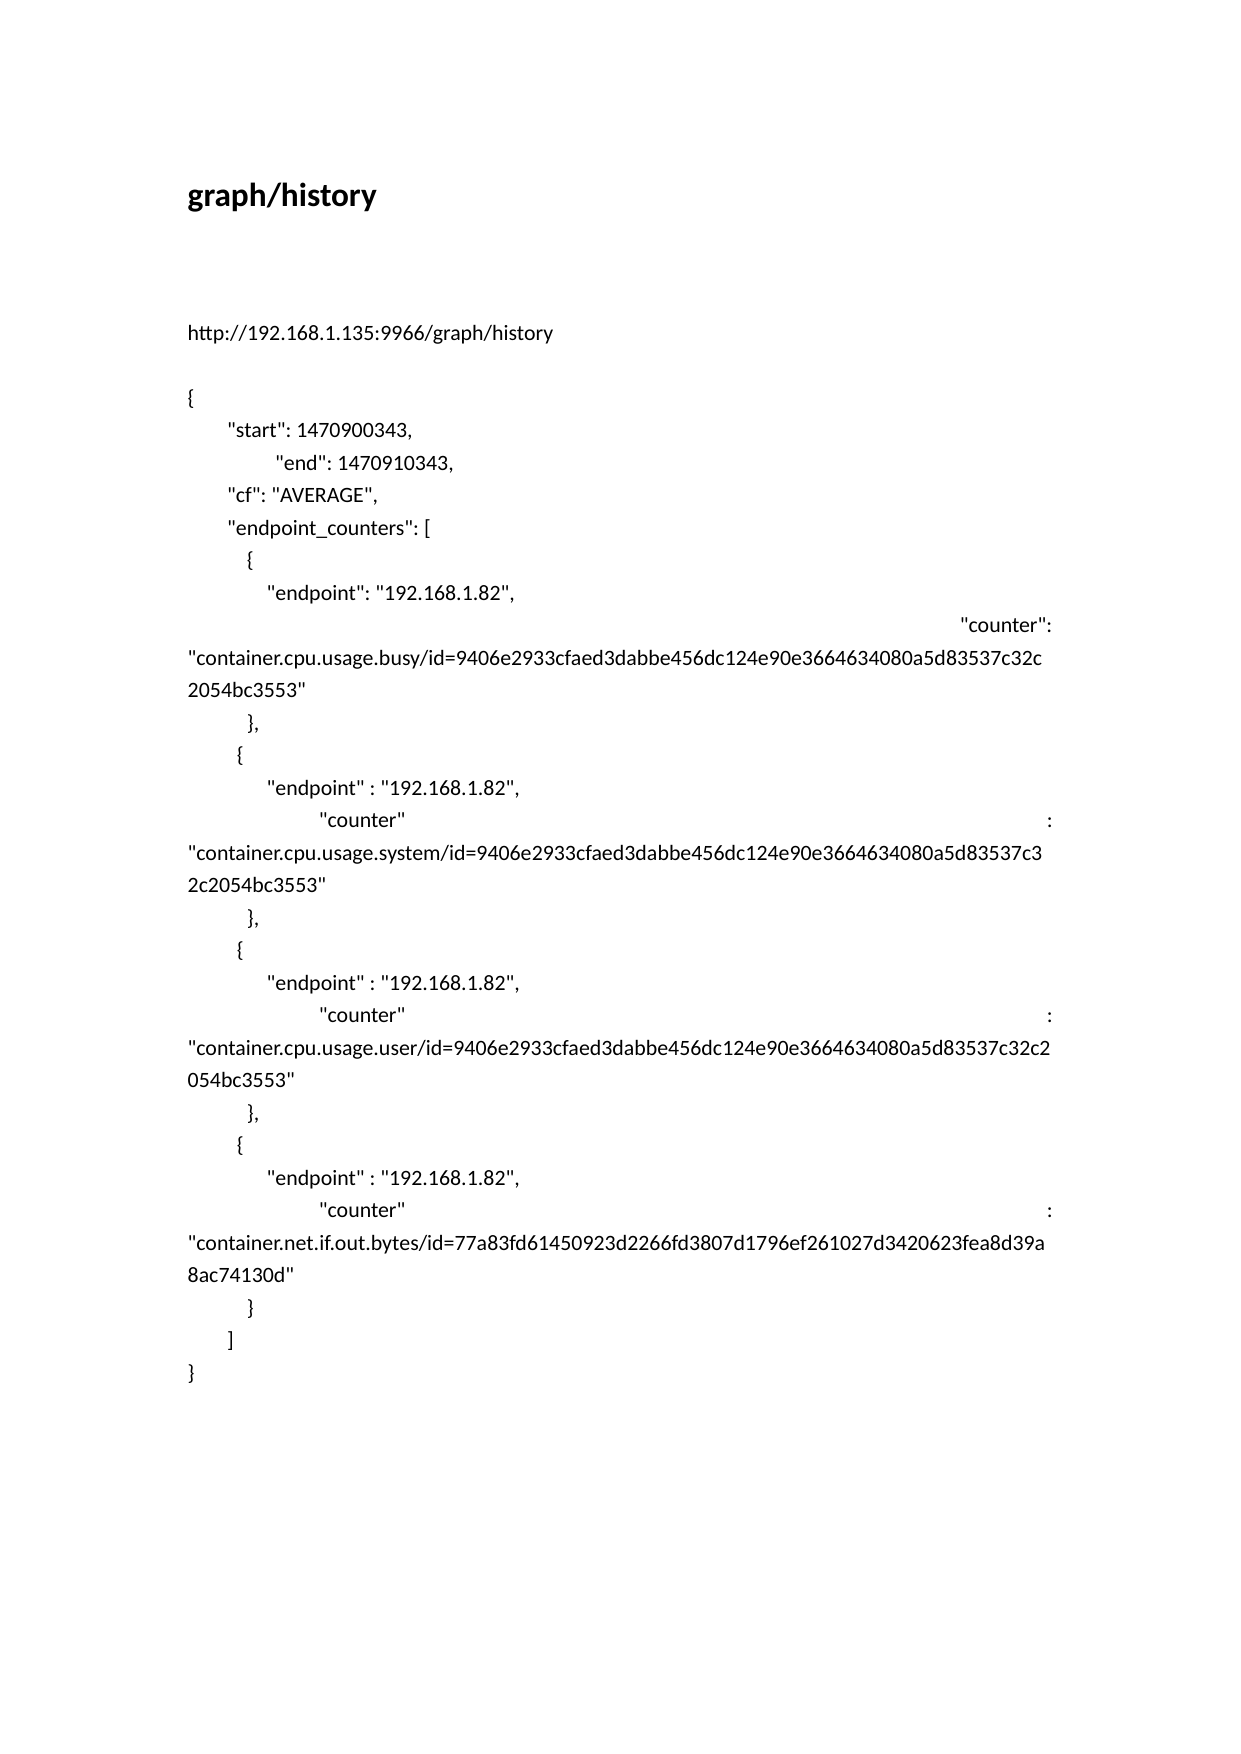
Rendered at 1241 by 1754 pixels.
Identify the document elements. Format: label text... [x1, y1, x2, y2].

text "endpoint" : "192.168.1.82", [187, 771, 1053, 804]
text "counter" : "container.net.if.out.bytes/id=77a83fd61450923d2266fd3807d1796ef261027d3420623fea8d39a8ac74130d" [187, 1194, 1053, 1291]
text { [187, 934, 1053, 966]
text } [187, 1356, 1053, 1389]
text "cf": "AVERAGE", [187, 479, 1053, 511]
text "end": 1470910343, [187, 446, 1053, 479]
text ] [187, 1324, 1053, 1356]
text }, [187, 1096, 1053, 1129]
text }, [187, 706, 1053, 739]
text }, [187, 901, 1053, 934]
text { [187, 1129, 1053, 1161]
text http://192.168.1.135:9966/graph/history [187, 316, 1053, 349]
subtitle graph/history [187, 162, 1053, 227]
text "endpoint": "192.168.1.82", [187, 576, 1053, 609]
text "counter" : "container.cpu.usage.system/id=9406e2933cfaed3dabbe456dc124e90e3664634080a5d83537c32c2054bc3553" [187, 804, 1053, 901]
text "endpoint" : "192.168.1.82", [187, 966, 1053, 999]
text { [187, 381, 1053, 414]
text } [187, 1291, 1053, 1324]
text { [187, 739, 1053, 771]
text "endpoint" : "192.168.1.82", [187, 1161, 1053, 1194]
text "counter": "container.cpu.usage.busy/id=9406e2933cfaed3dabbe456dc124e90e3664634080a5d83537c32c2054bc3553" [187, 609, 1053, 706]
text { [187, 544, 1053, 576]
text "endpoint_counters": [ [187, 511, 1053, 544]
text "counter" : "container.cpu.usage.user/id=9406e2933cfaed3dabbe456dc124e90e3664634080a5d83537c32c2054bc3553" [187, 999, 1053, 1096]
text "start": 1470900343, [187, 414, 1053, 446]
